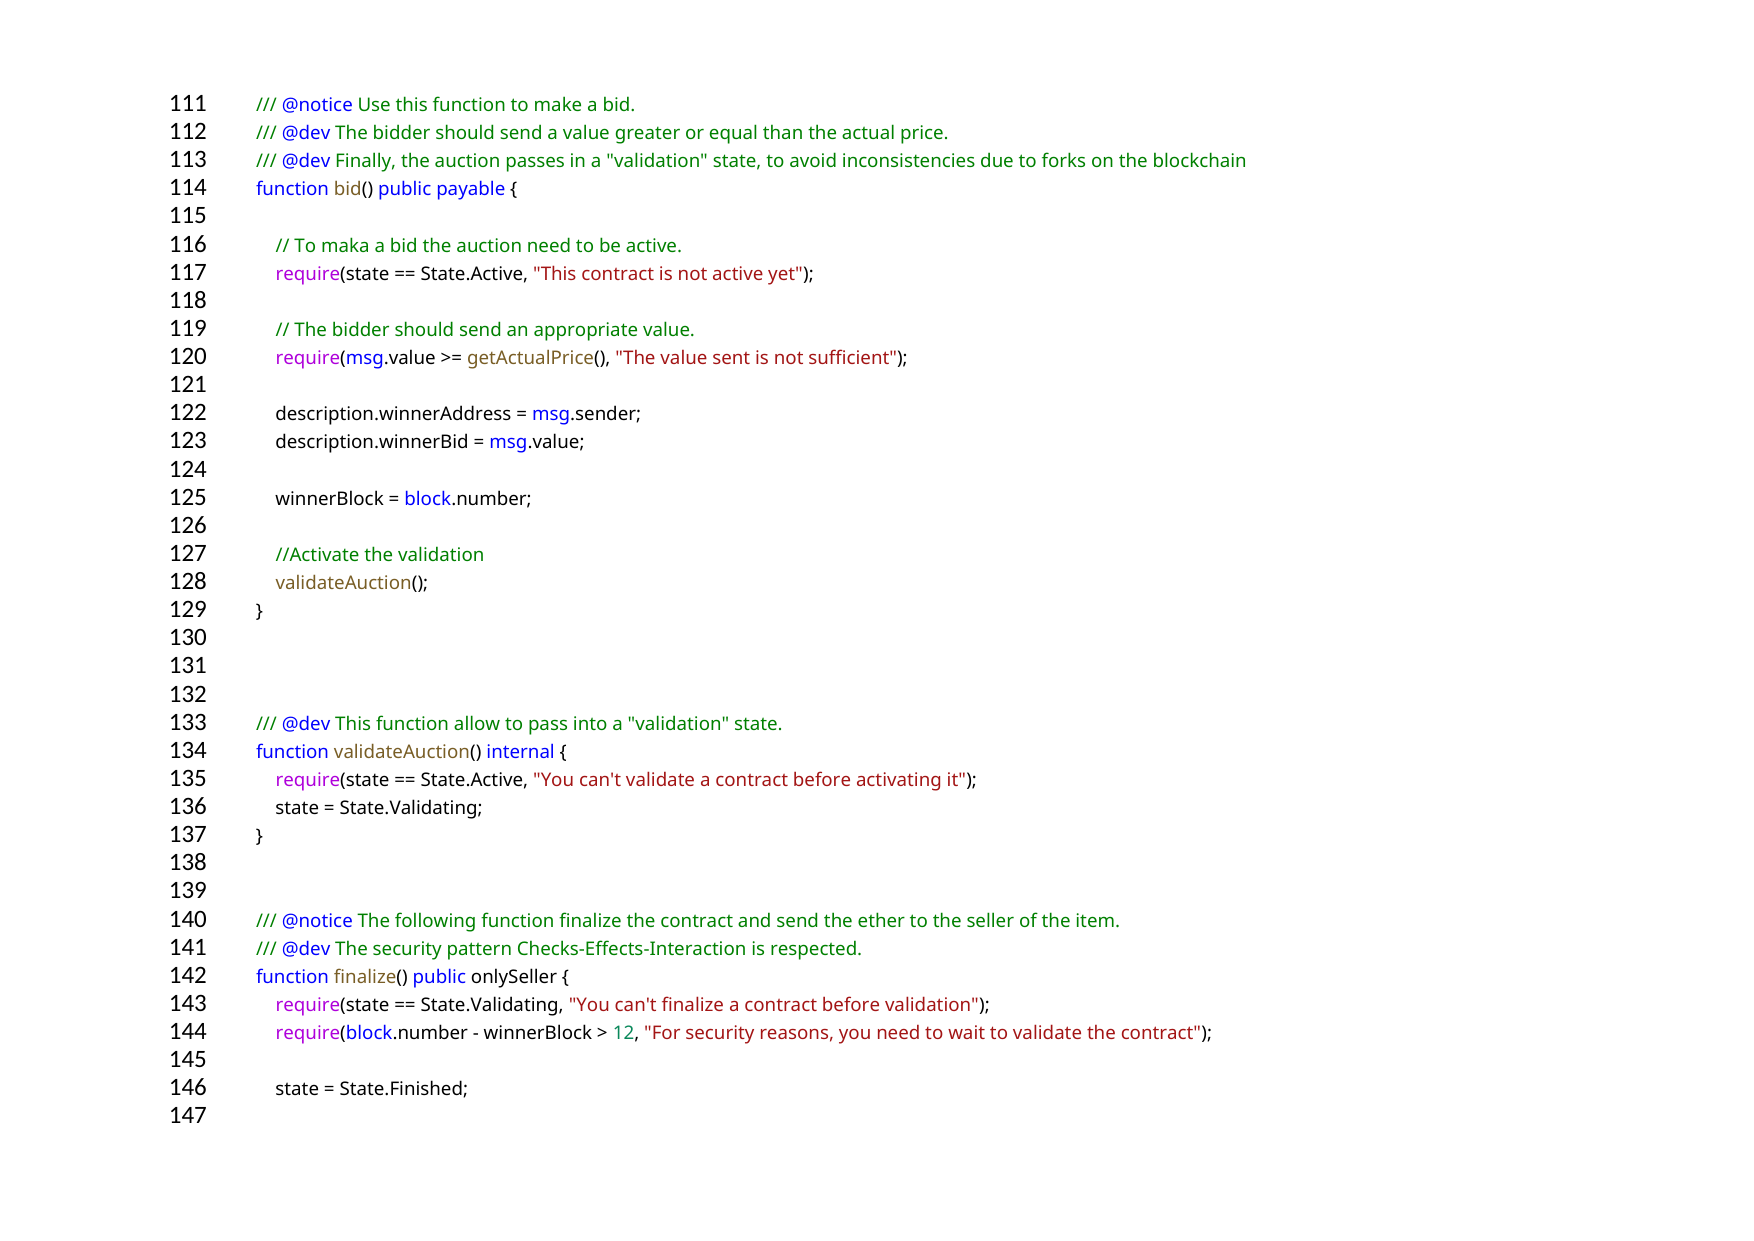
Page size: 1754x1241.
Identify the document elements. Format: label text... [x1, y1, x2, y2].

text /// @dev Finally, the auction passes in a "validation" state, to avoid inconsistencies due to forks on the blockchain [236, 145, 1636, 173]
text /// @dev The security pattern Checks-Effects-Interaction is respected. [236, 932, 1636, 961]
text } [236, 820, 1636, 848]
text require(state == State.Validating, "You can't finalize a contract before validation"); [236, 989, 1636, 1017]
text /// @dev This function allow to pass into a "validation" state. [236, 707, 1636, 736]
text function bid() public payable { [236, 173, 1636, 201]
text validateAuction(); [236, 567, 1636, 595]
text // The bidder should send an appropriate value. [236, 314, 1636, 342]
text //Activate the validation [236, 539, 1636, 567]
text require(msg.value >= getActualPrice(), "The value sent is not sufficient"); [236, 342, 1636, 370]
text require(state == State.Active, "You can't validate a contract before activating it"); [236, 764, 1636, 792]
text // To maka a bid the auction need to be active. [236, 229, 1636, 257]
text description.winnerBid = msg.value; [236, 426, 1636, 454]
text function validateAuction() internal { [236, 736, 1636, 764]
text /// @dev The bidder should send a value greater or equal than the actual price. [236, 117, 1636, 145]
text } [236, 595, 1636, 623]
text state = State.Validating; [236, 792, 1636, 820]
text state = State.Finished; [236, 1073, 1636, 1101]
text require(block.number - winnerBlock > 12, "For security reasons, you need to wait to validate the contract"); [236, 1017, 1636, 1045]
text description.winnerAddress = msg.sender; [236, 398, 1636, 426]
text winnerBlock = block.number; [236, 482, 1636, 511]
text function finalize() public onlySeller { [236, 961, 1636, 989]
text /// @notice Use this function to make a bid. [236, 89, 1636, 117]
text /// @notice The following function finalize the contract and send the ether to the seller of the item. [236, 904, 1636, 932]
text require(state == State.Active, "This contract is not active yet"); [236, 257, 1636, 286]
